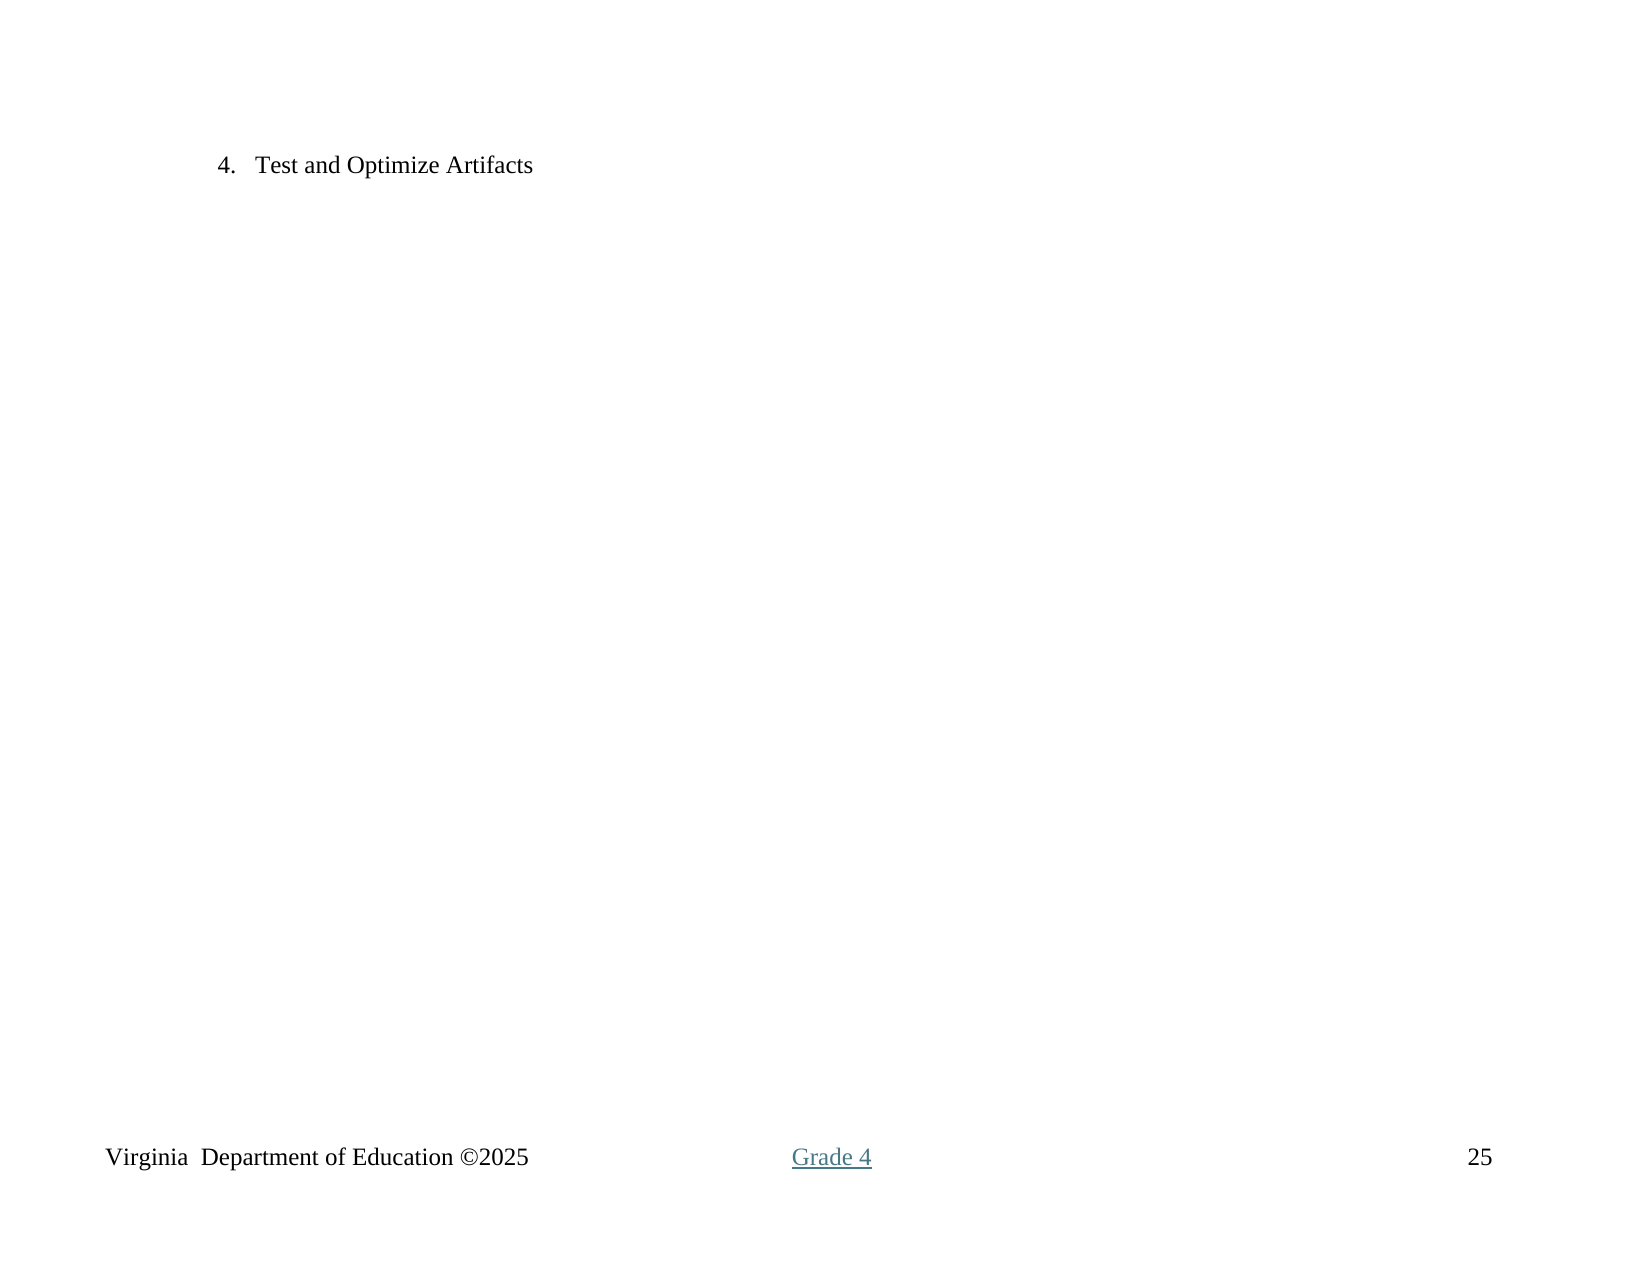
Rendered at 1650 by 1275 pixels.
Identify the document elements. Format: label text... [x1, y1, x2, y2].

list Test and Optimize Artifacts [217, 150, 1545, 210]
